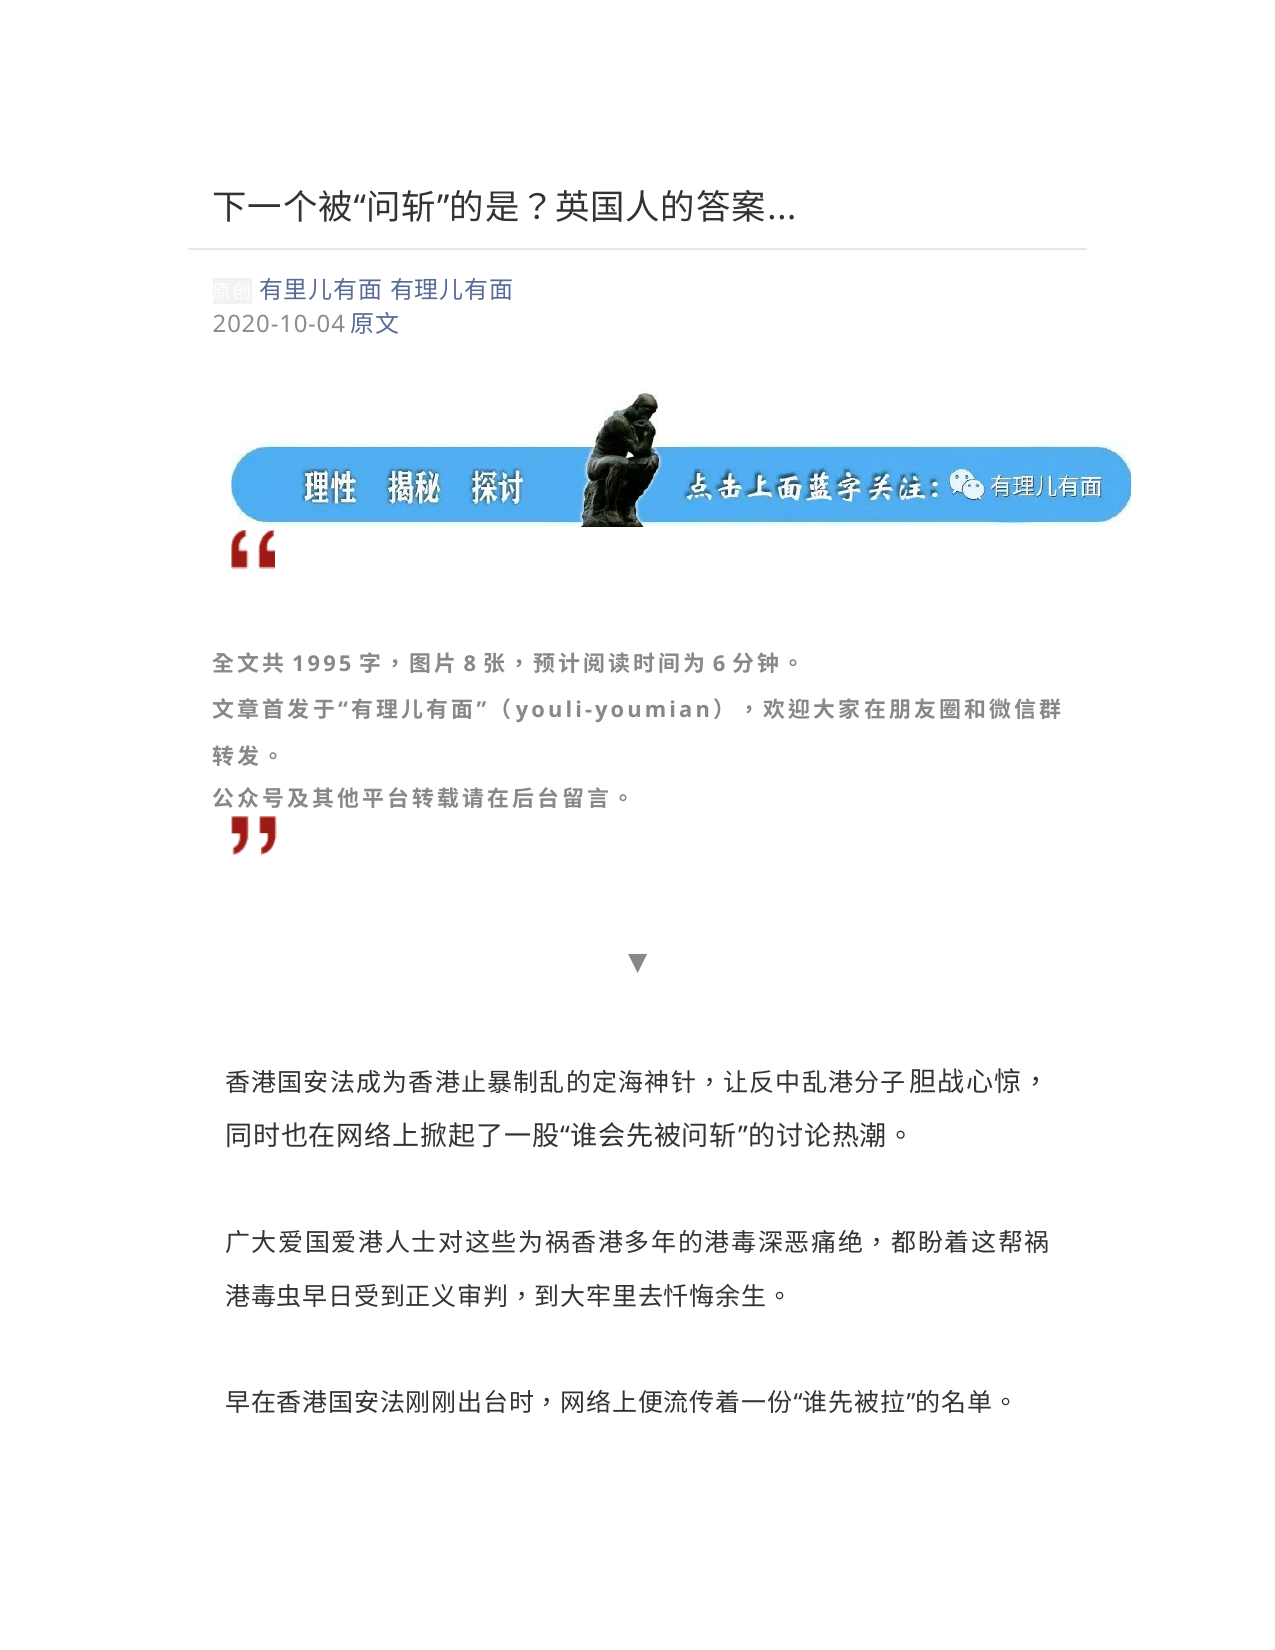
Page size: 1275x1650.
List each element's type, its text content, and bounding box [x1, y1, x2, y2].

title 下一个被“问斩”的是？英国人的答案... [187, 150, 1087, 250]
text ▼ [212, 938, 1062, 978]
text 广大爱国爱港人士对这些为祸香港多年的港毒深恶痛绝，都盼着这帮祸港毒虫早日受到正义审判，到大牢里去忏悔余生。 [225, 1206, 1050, 1312]
text 香港国安法成为香港止暴制乱的定海神针，让反中乱港分子胆战心惊，同时也在网络上掀起了一股“谁会先被问斩”的讨论热潮。 [225, 1047, 1050, 1153]
text 早在香港国安法刚刚出台时，网络上便流传着一份“谁先被拉”的名单。 [225, 1365, 1050, 1418]
text 公众号及其他平台转载请在后台留言。 [212, 770, 1062, 813]
picture [231, 530, 275, 569]
text 2020-10-04原文 发表于 [212, 306, 1062, 340]
list 原创 有里儿有面 有理儿有面 [212, 272, 1062, 306]
picture [231, 816, 277, 856]
text 全文共1995字，图片8张，预计阅读时间为6分钟。 [212, 635, 1062, 677]
picture [231, 374, 1132, 527]
text 文章首发于“有理儿有面”（youli-youmian），欢迎大家在朋友圈和微信群转发。 [212, 677, 1062, 770]
